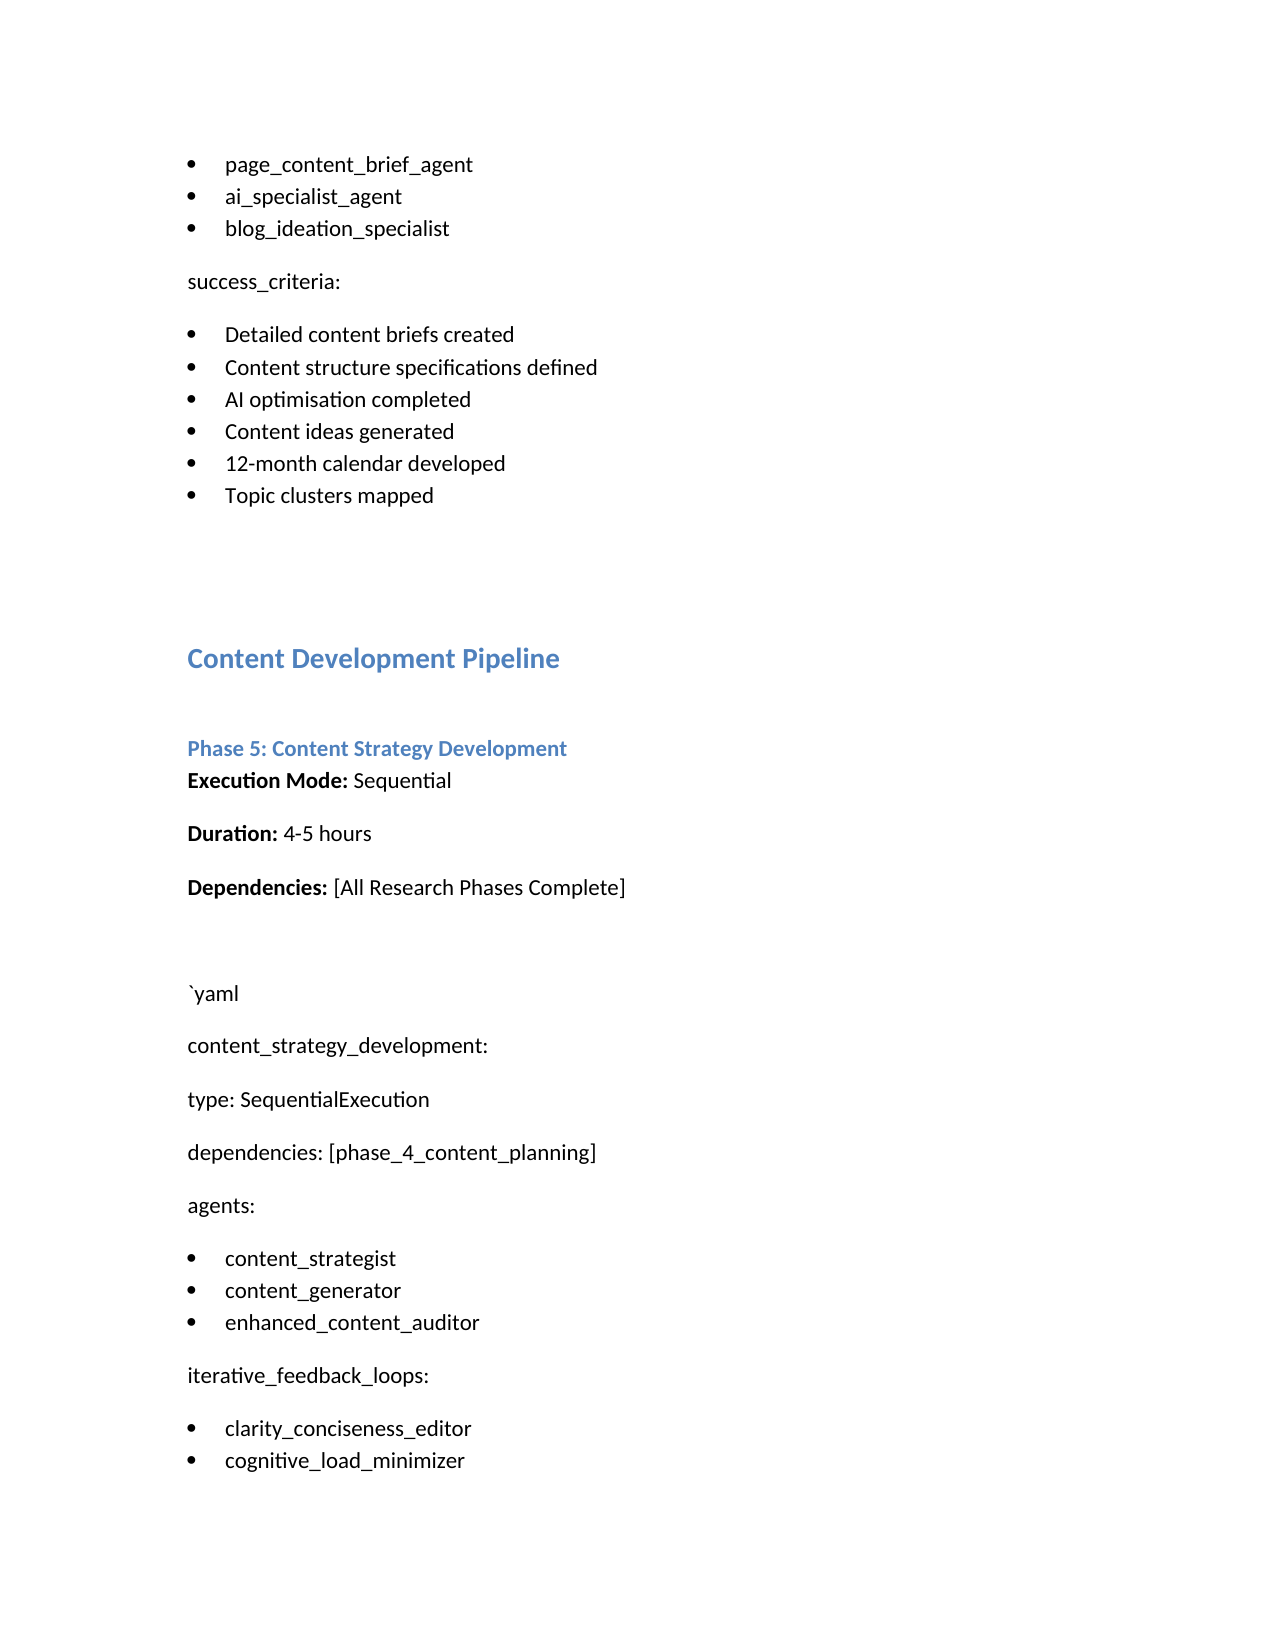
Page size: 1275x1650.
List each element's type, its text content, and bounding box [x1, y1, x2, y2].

list 12-month calendar developed [187, 449, 1087, 477]
list content_generator [187, 1276, 1087, 1304]
list Detailed content briefs created [187, 320, 1087, 348]
list blog_ideation_specialist [187, 214, 1087, 242]
text Execution Mode: Sequential [187, 767, 1087, 794]
subtitle Content Development Pipeline [187, 640, 1087, 676]
list cognitive_load_minimizer [187, 1446, 1087, 1474]
list ai_specialist_agent [187, 182, 1087, 210]
text dependencies: [phase_4_content_planning] [187, 1138, 1087, 1166]
list content_strategist [187, 1244, 1087, 1272]
list page_content_brief_agent [187, 150, 1087, 178]
text Dependencies: [All Research Phases Complete] [187, 873, 1087, 901]
list Topic clusters mapped [187, 481, 1087, 509]
text type: SequentialExecution [187, 1085, 1087, 1113]
list Content structure specifications defined [187, 353, 1087, 381]
text iterative_feedback_loops: [187, 1361, 1087, 1389]
text `yaml [187, 979, 1087, 1007]
list Content ideas generated [187, 417, 1087, 445]
list enhanced_content_auditor [187, 1308, 1087, 1336]
text content_strategy_development: [187, 1032, 1087, 1060]
list AI optimisation completed [187, 385, 1087, 413]
list clarity_conciseness_editor [187, 1414, 1087, 1442]
text Duration: 4-5 hours [187, 819, 1087, 848]
text agents: [187, 1191, 1087, 1219]
text success_criteria: [187, 267, 1087, 295]
subtitle Phase 5: Content Strategy Development [187, 734, 1087, 762]
